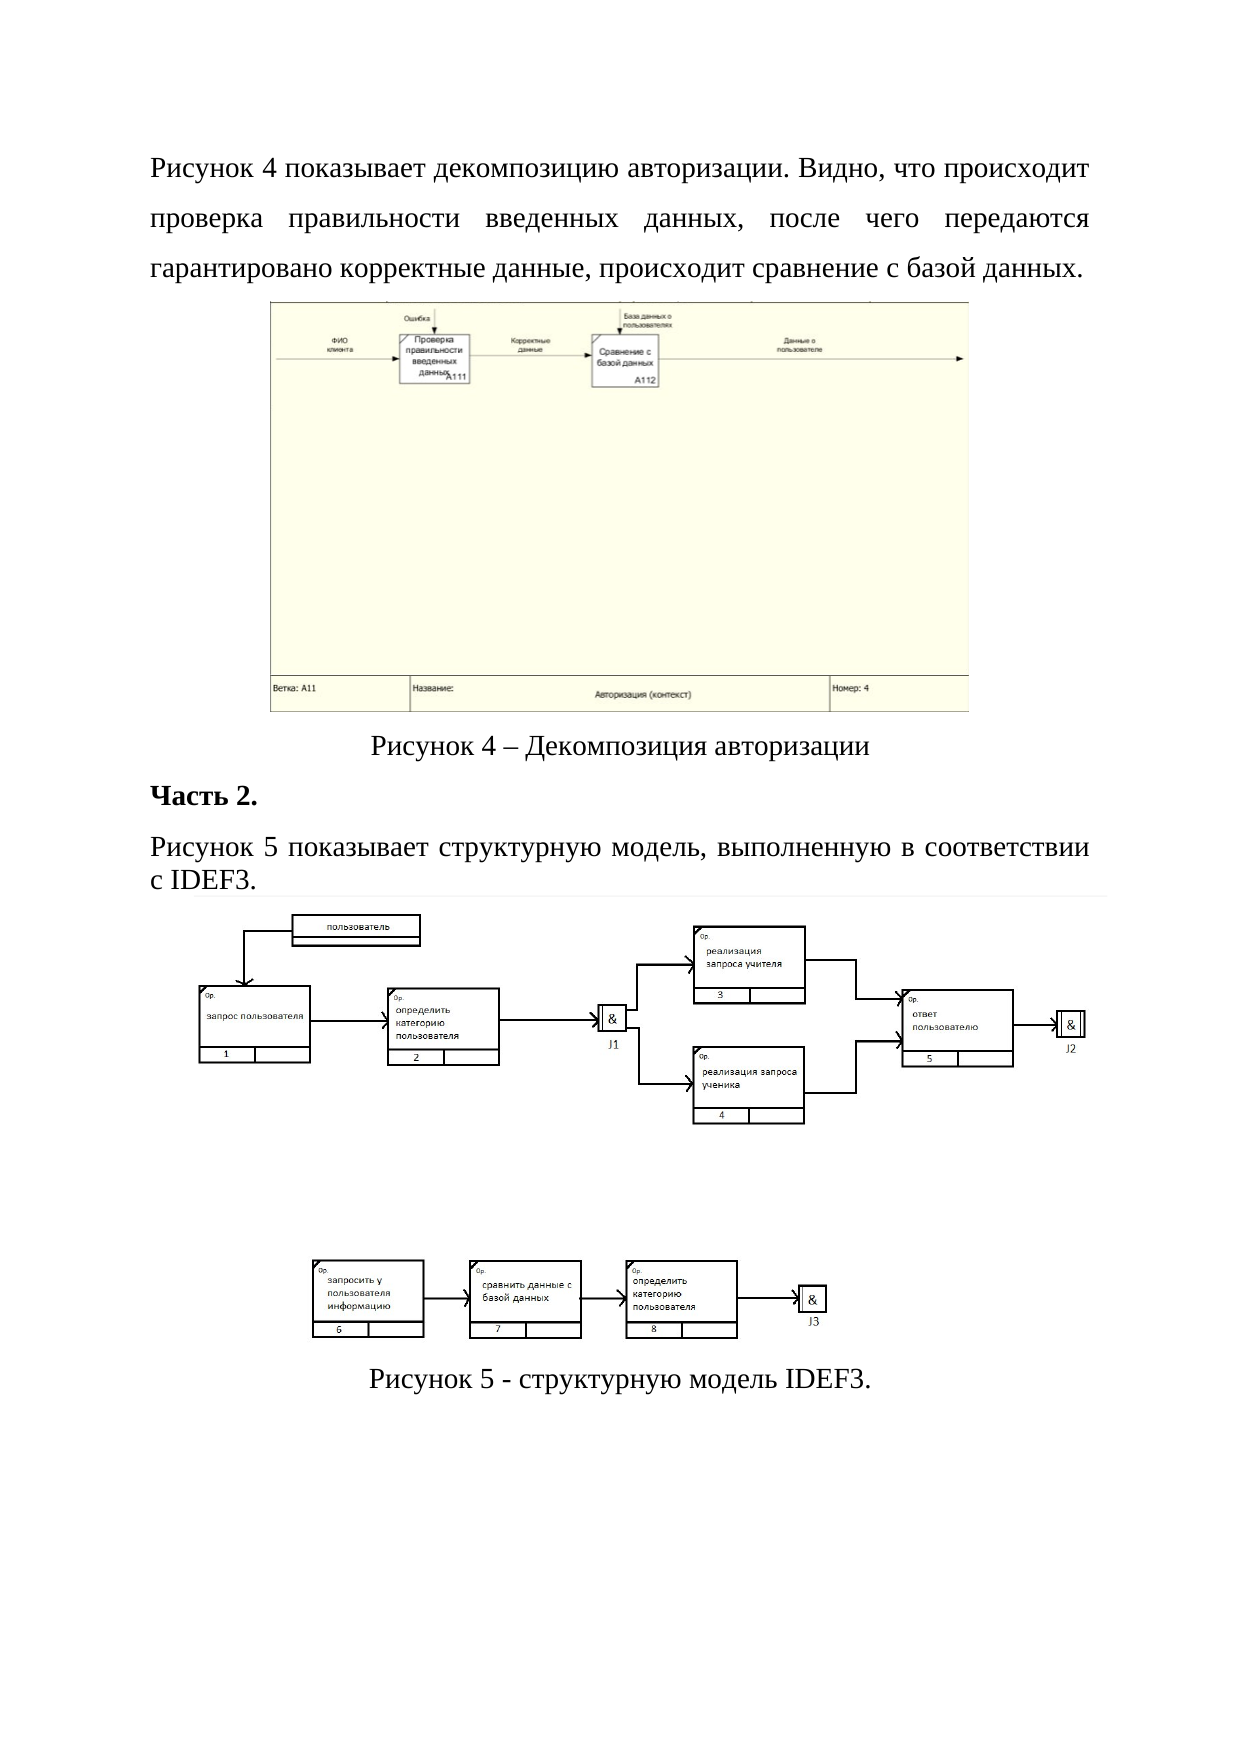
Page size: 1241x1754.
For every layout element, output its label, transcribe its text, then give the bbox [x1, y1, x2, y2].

text Рисунок 5 показывает структурную модель, выполненную в соответствии с IDEF3. [150, 829, 1090, 896]
text Рисунок 4 показывает декомпозицию авторизации. Видно, что происходит проверка правильности введенных данных, после чего передаются гарантировано корректные данные, происходит сравнение с базой данных. [150, 150, 1090, 284]
text Часть 2. [150, 778, 1090, 812]
text Рисунок 4 – Декомпозиция авторизации [150, 728, 1090, 762]
picture [270, 301, 970, 712]
picture [193, 895, 1108, 1361]
text Рисунок 5 - структурную модель IDEF3. [150, 1361, 1090, 1394]
